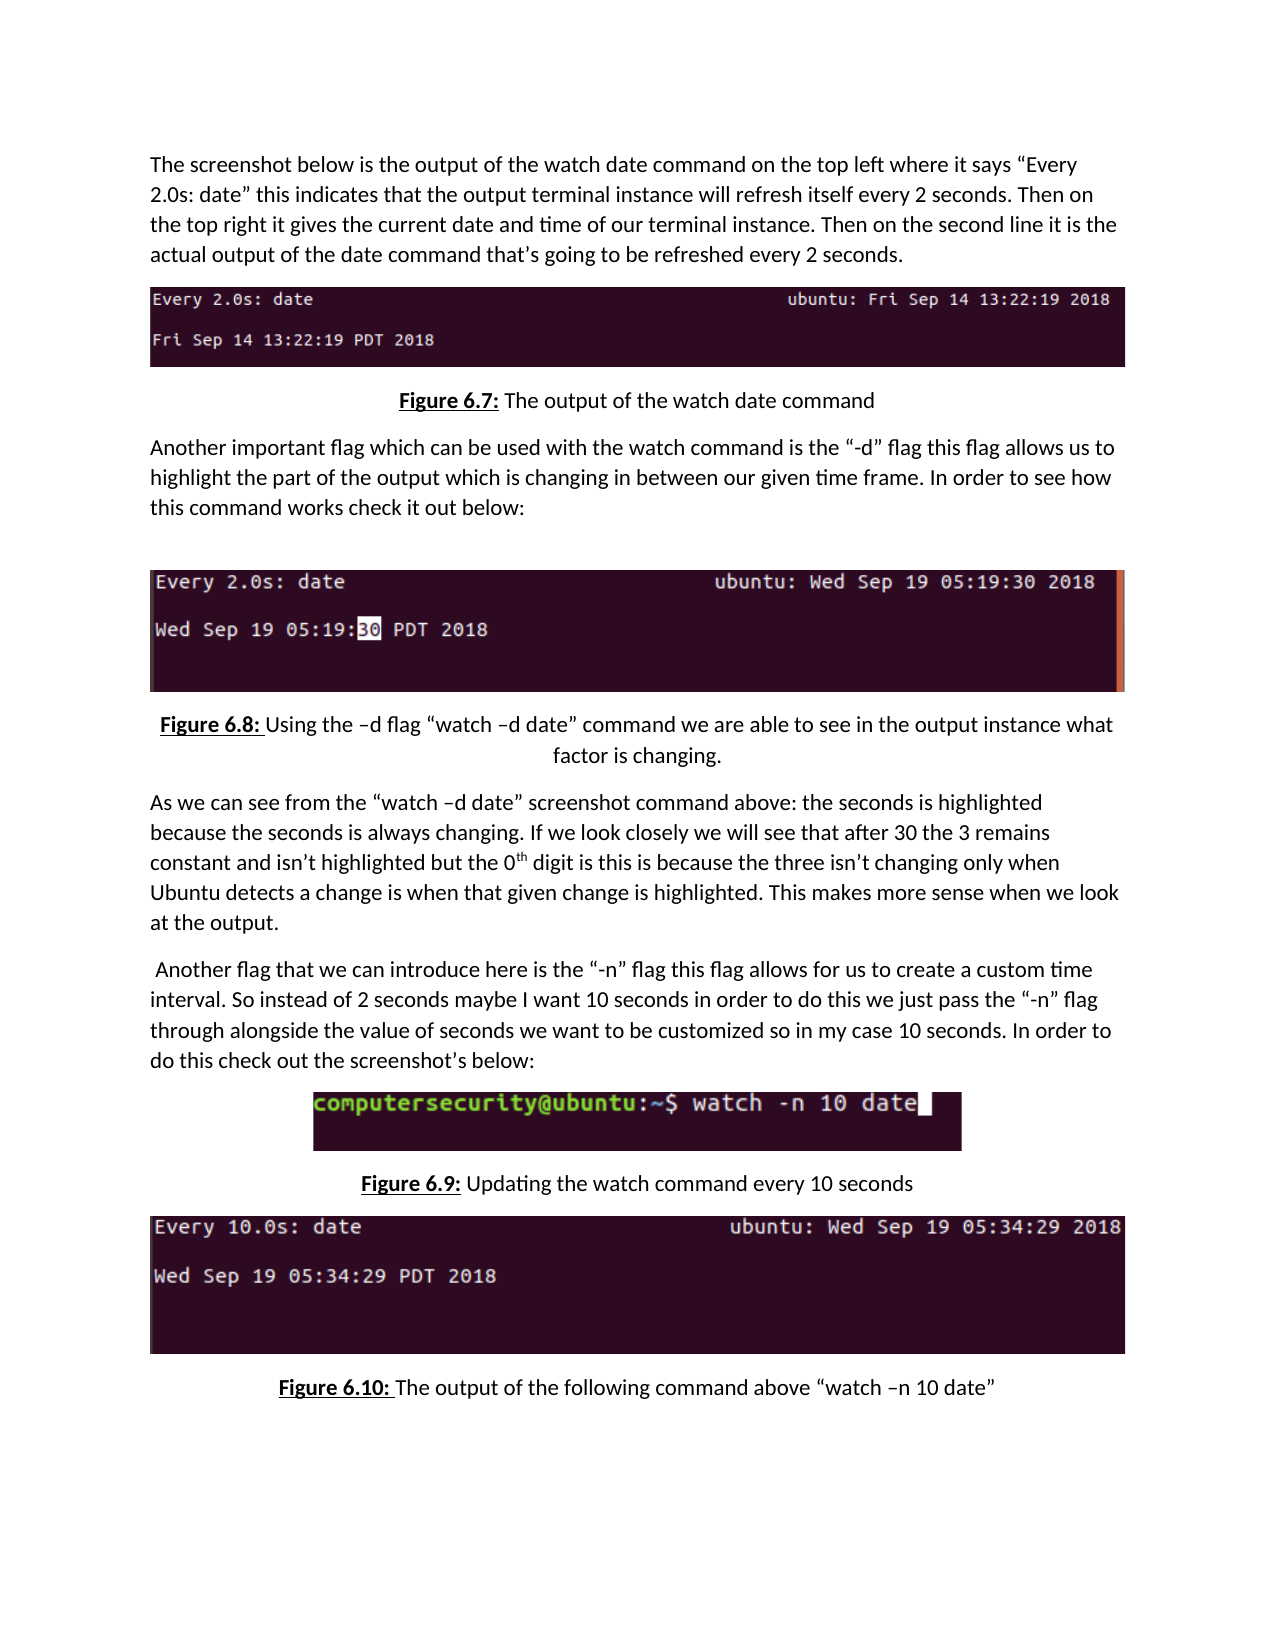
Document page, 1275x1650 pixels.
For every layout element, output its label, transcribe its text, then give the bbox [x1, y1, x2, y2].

text Figure 6.9: Updating the watch command every 10 seconds [150, 1169, 1125, 1198]
text Figure 6.8: Using the –d flag “watch –d date” command we are able to see in the output instance what factor is changing. [150, 711, 1125, 769]
picture [150, 1216, 1125, 1354]
picture [313, 1092, 962, 1151]
picture [150, 287, 1125, 367]
text Figure 6.10: The output of the following command above “watch –n 10 date” [150, 1373, 1125, 1401]
text The screenshot below is the output of the watch date command on the top left where it says “Every 2.0s: date” this indicates that the output terminal instance will refresh itself every 2 seconds. Then on the top right it gives the current date and time of our terminal instance. Then on the second line it is the actual output of the date command that’s going to be refreshed every 2 seconds. [150, 150, 1125, 269]
text Another flag that we can introduce here is the “-n” flag this flag allows for us to create a custom time interval. So instead of 2 seconds maybe I want 10 seconds in order to do this we just pass the “-n” flag through alongside the value of seconds we want to be customized so in my case 10 seconds. In order to do this check out the screenshot’s below: [150, 955, 1125, 1074]
text Figure 6.7: The output of the watch date command [150, 386, 1125, 414]
text As we can see from the “watch –d date” screenshot command above: the seconds is highlighted because the seconds is always changing. If we look closely we will see that after 30 the 3 remains constant and isn’t highlighted but the 0th digit is this is because the three isn’t changing only when Ubuntu detects a change is when that given change is highlighted. This makes more sense when we look at the output. [150, 788, 1125, 937]
picture [150, 570, 1125, 692]
text Another important flag which can be used with the watch command is the “-d” flag this flag allows us to highlight the part of the output which is changing in between our given time frame. In order to see how this command works check it out below: [150, 433, 1125, 551]
